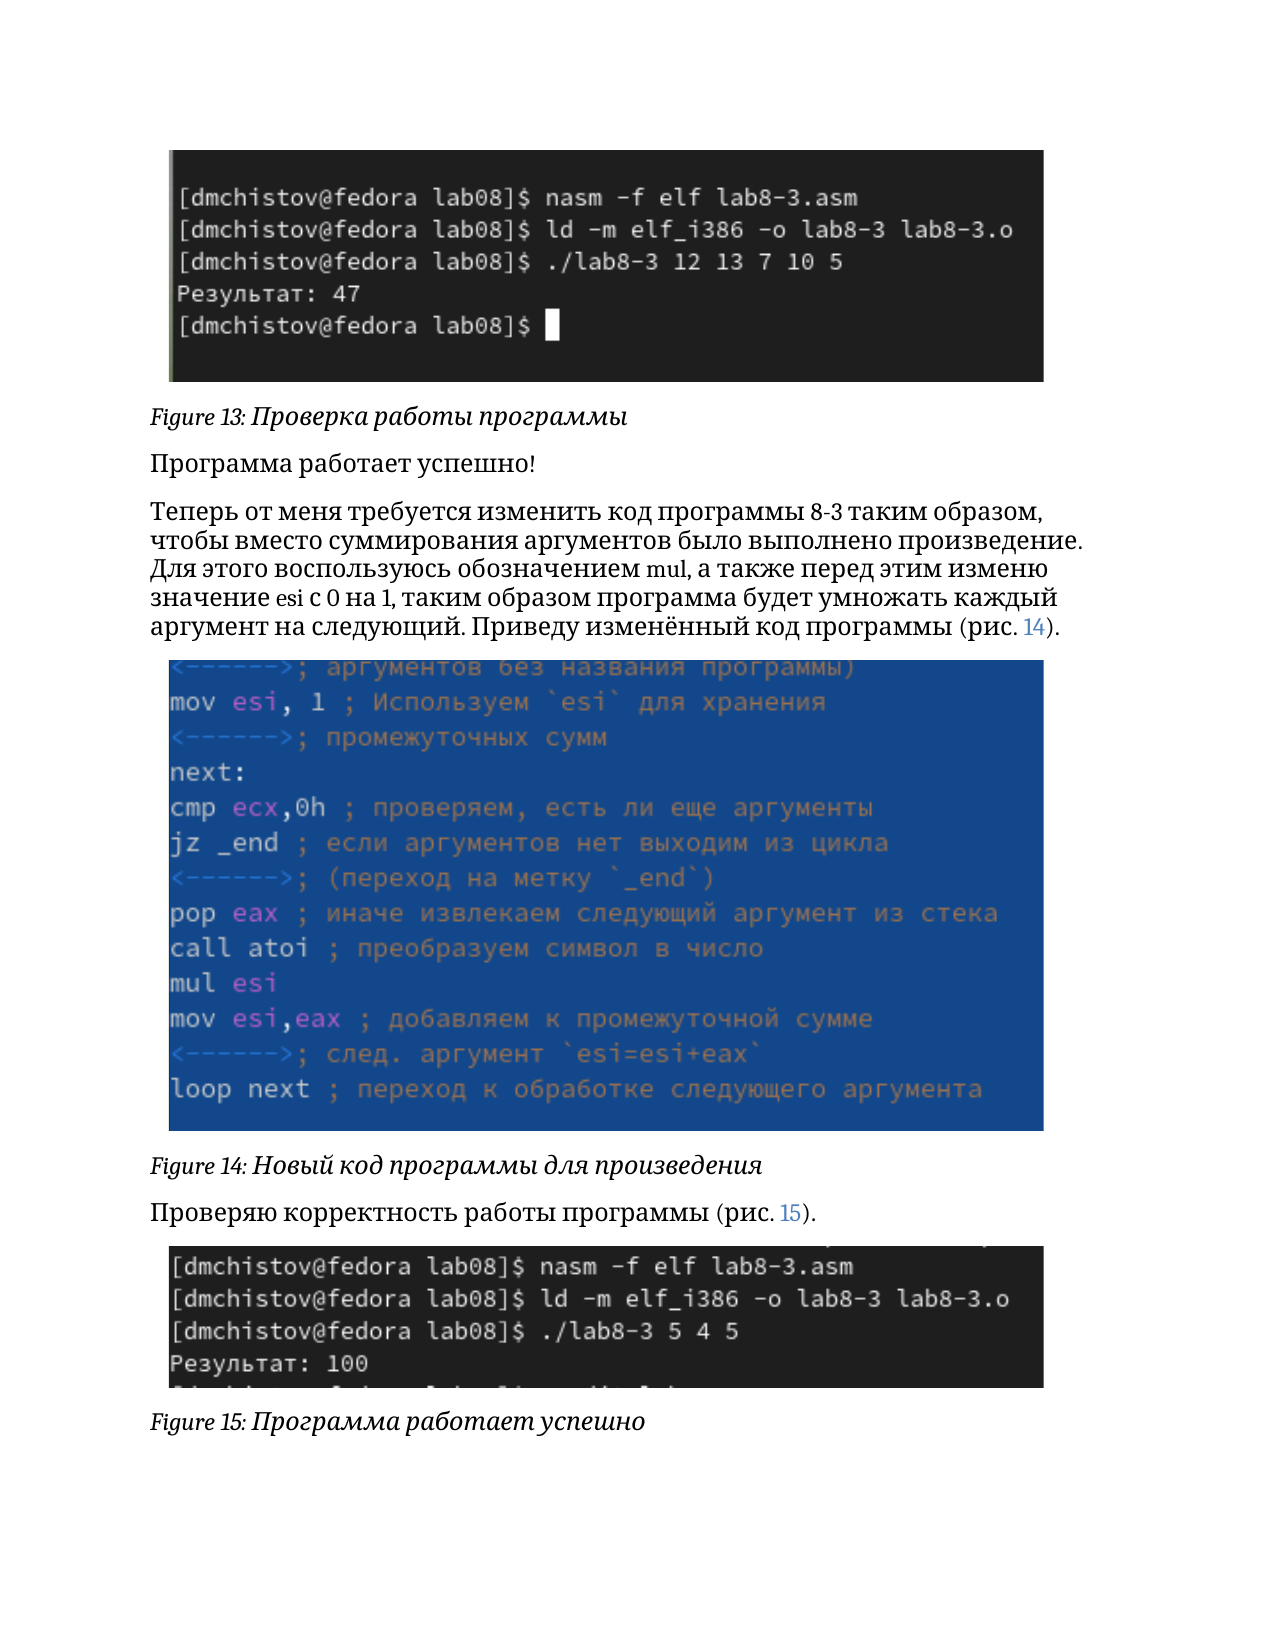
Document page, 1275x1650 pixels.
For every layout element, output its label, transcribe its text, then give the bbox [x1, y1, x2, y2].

picture [168, 150, 1044, 382]
text Figure 13: Проверка работы программы [150, 403, 1125, 432]
text Теперь от меня требуется изменить код программы 8-3 таким образом, чтобы вместо суммирования аргументов было выполнено произведение. Для этого воспользуюсь обозначением mul, а также перед этим изменю значение esi с 0 на 1, таким образом программа будет умножать каждый аргумент на следующий. Приведу изменённый код программы (рис. 14). [150, 498, 1125, 642]
text Проверяю корректность работы программы (рис. 15). [150, 1199, 1125, 1228]
text Figure 15: Программа работает успешно [150, 1408, 1125, 1437]
text Программа работает успешно! [150, 450, 1125, 479]
picture [168, 1246, 1044, 1388]
text Figure 14: Новый код программы для произведения [150, 1152, 1125, 1181]
picture [168, 660, 1044, 1131]
